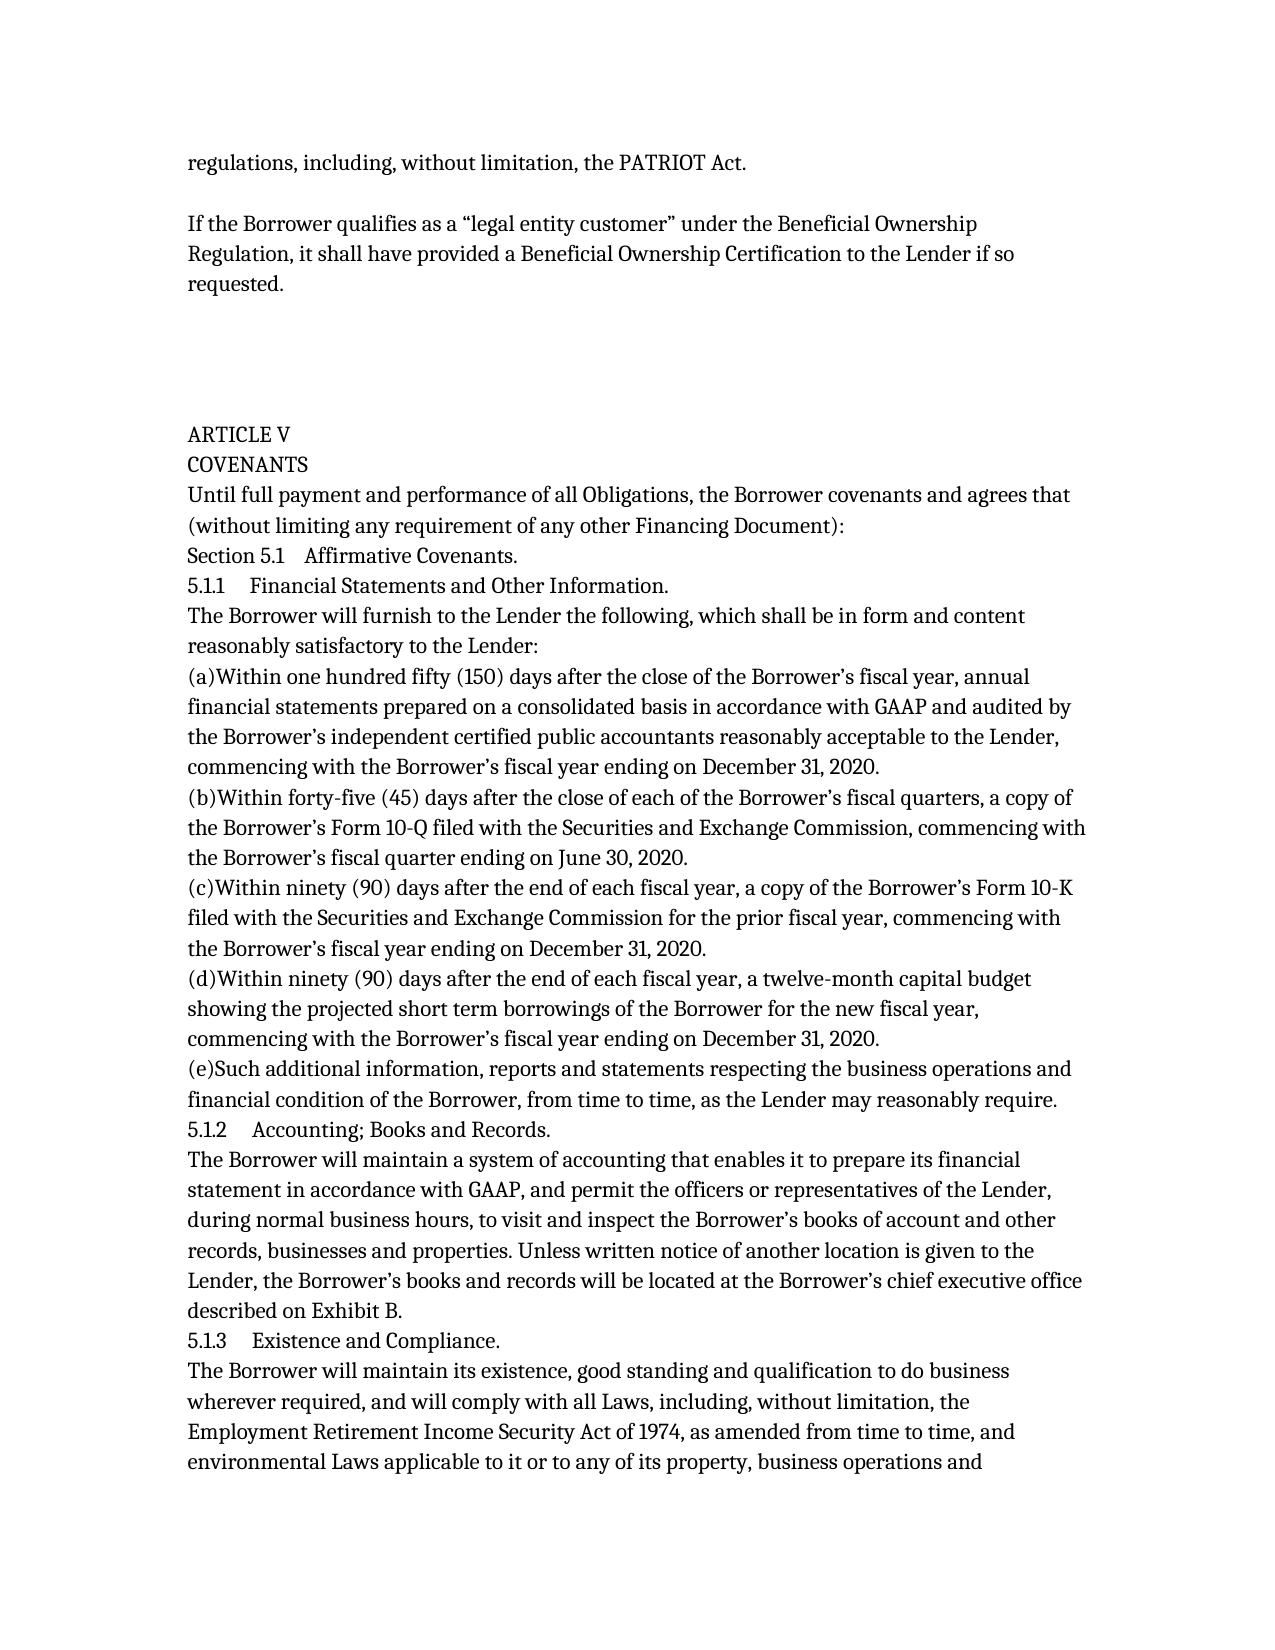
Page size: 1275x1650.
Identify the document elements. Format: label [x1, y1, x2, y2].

text [187, 150, 1087, 1475]
